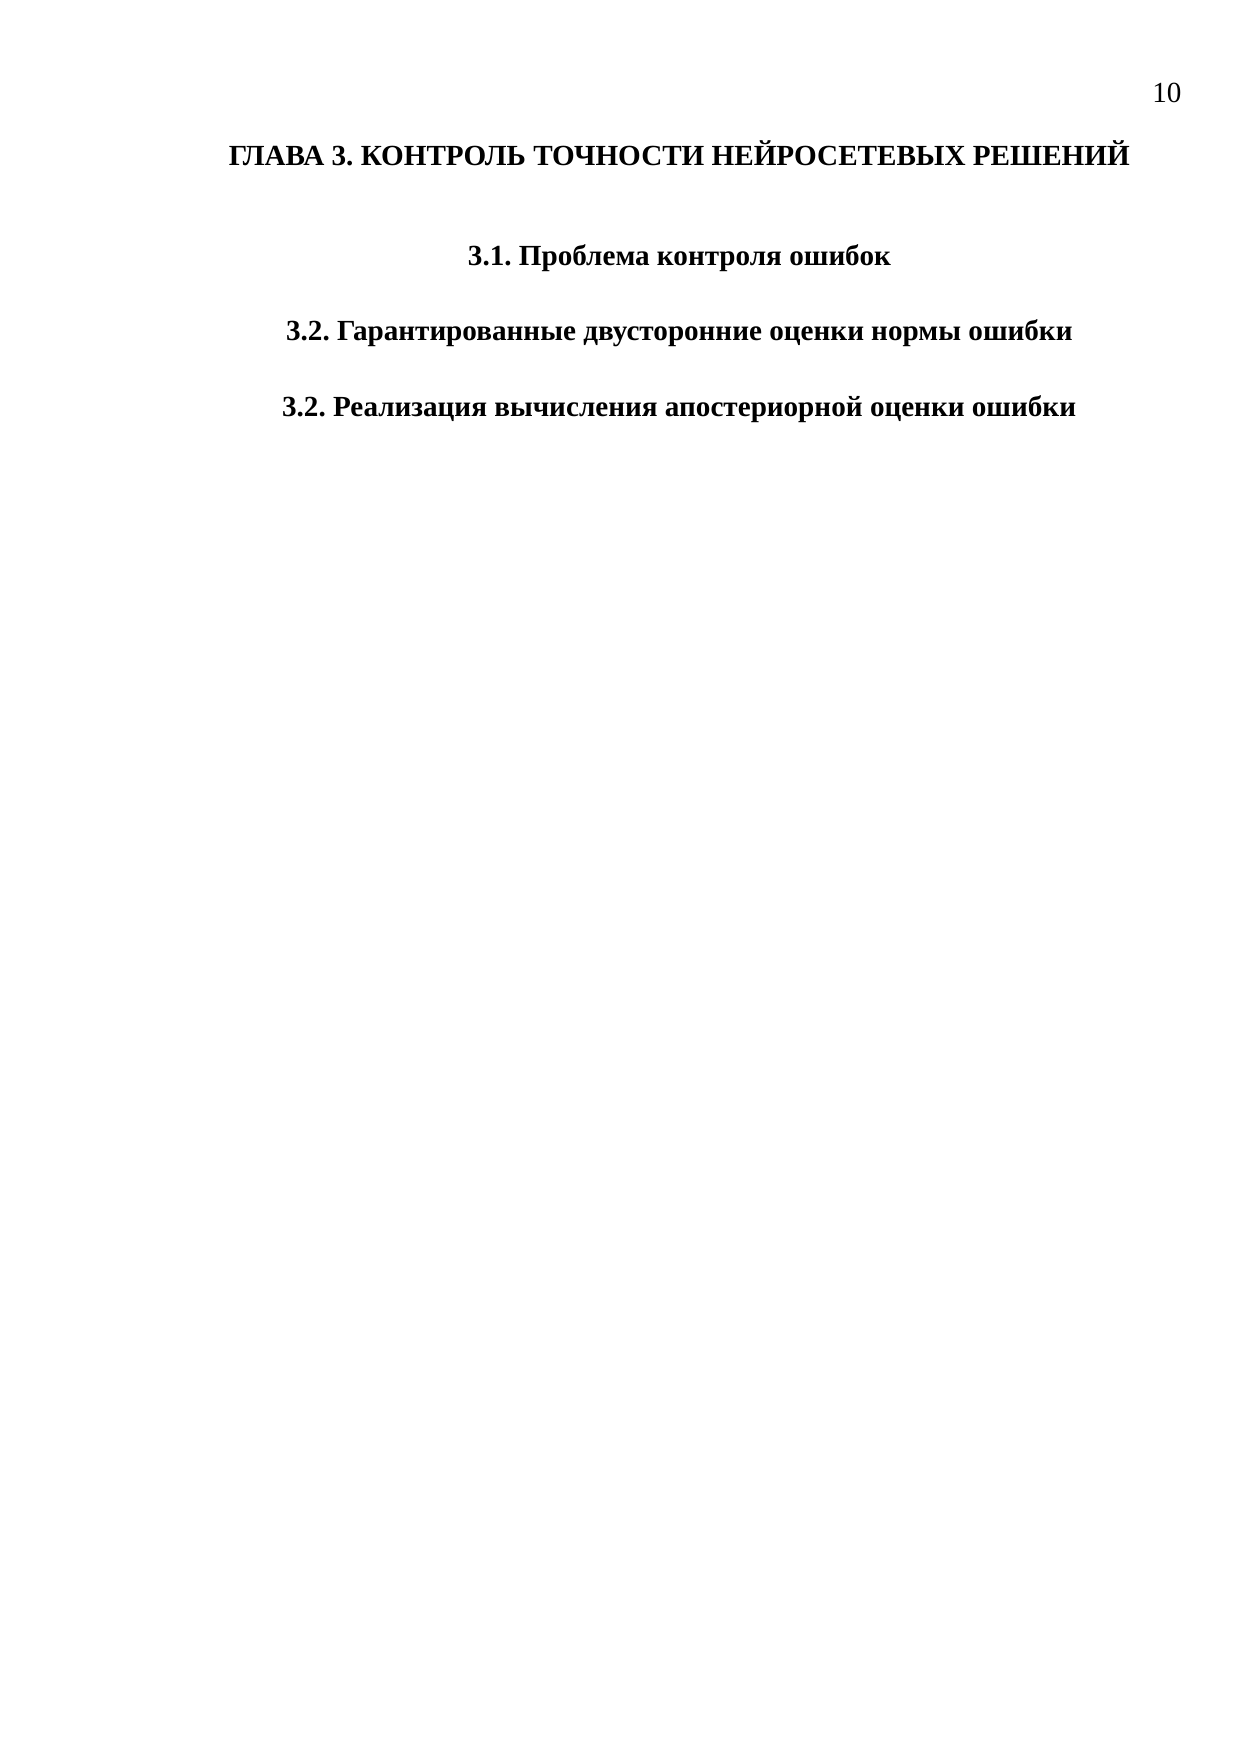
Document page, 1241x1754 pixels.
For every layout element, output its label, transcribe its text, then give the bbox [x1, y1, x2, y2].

title 3.2. Гарантированные двусторонние оценки нормы ошибки [177, 313, 1181, 347]
subtitle Глава 3. Контроль точности нейросетевых решений [177, 138, 1181, 171]
title 3.1. Проблема контроля ошибок [177, 238, 1181, 272]
title 3.2. Реализация вычисления апостериорной оценки ошибки [177, 389, 1181, 422]
